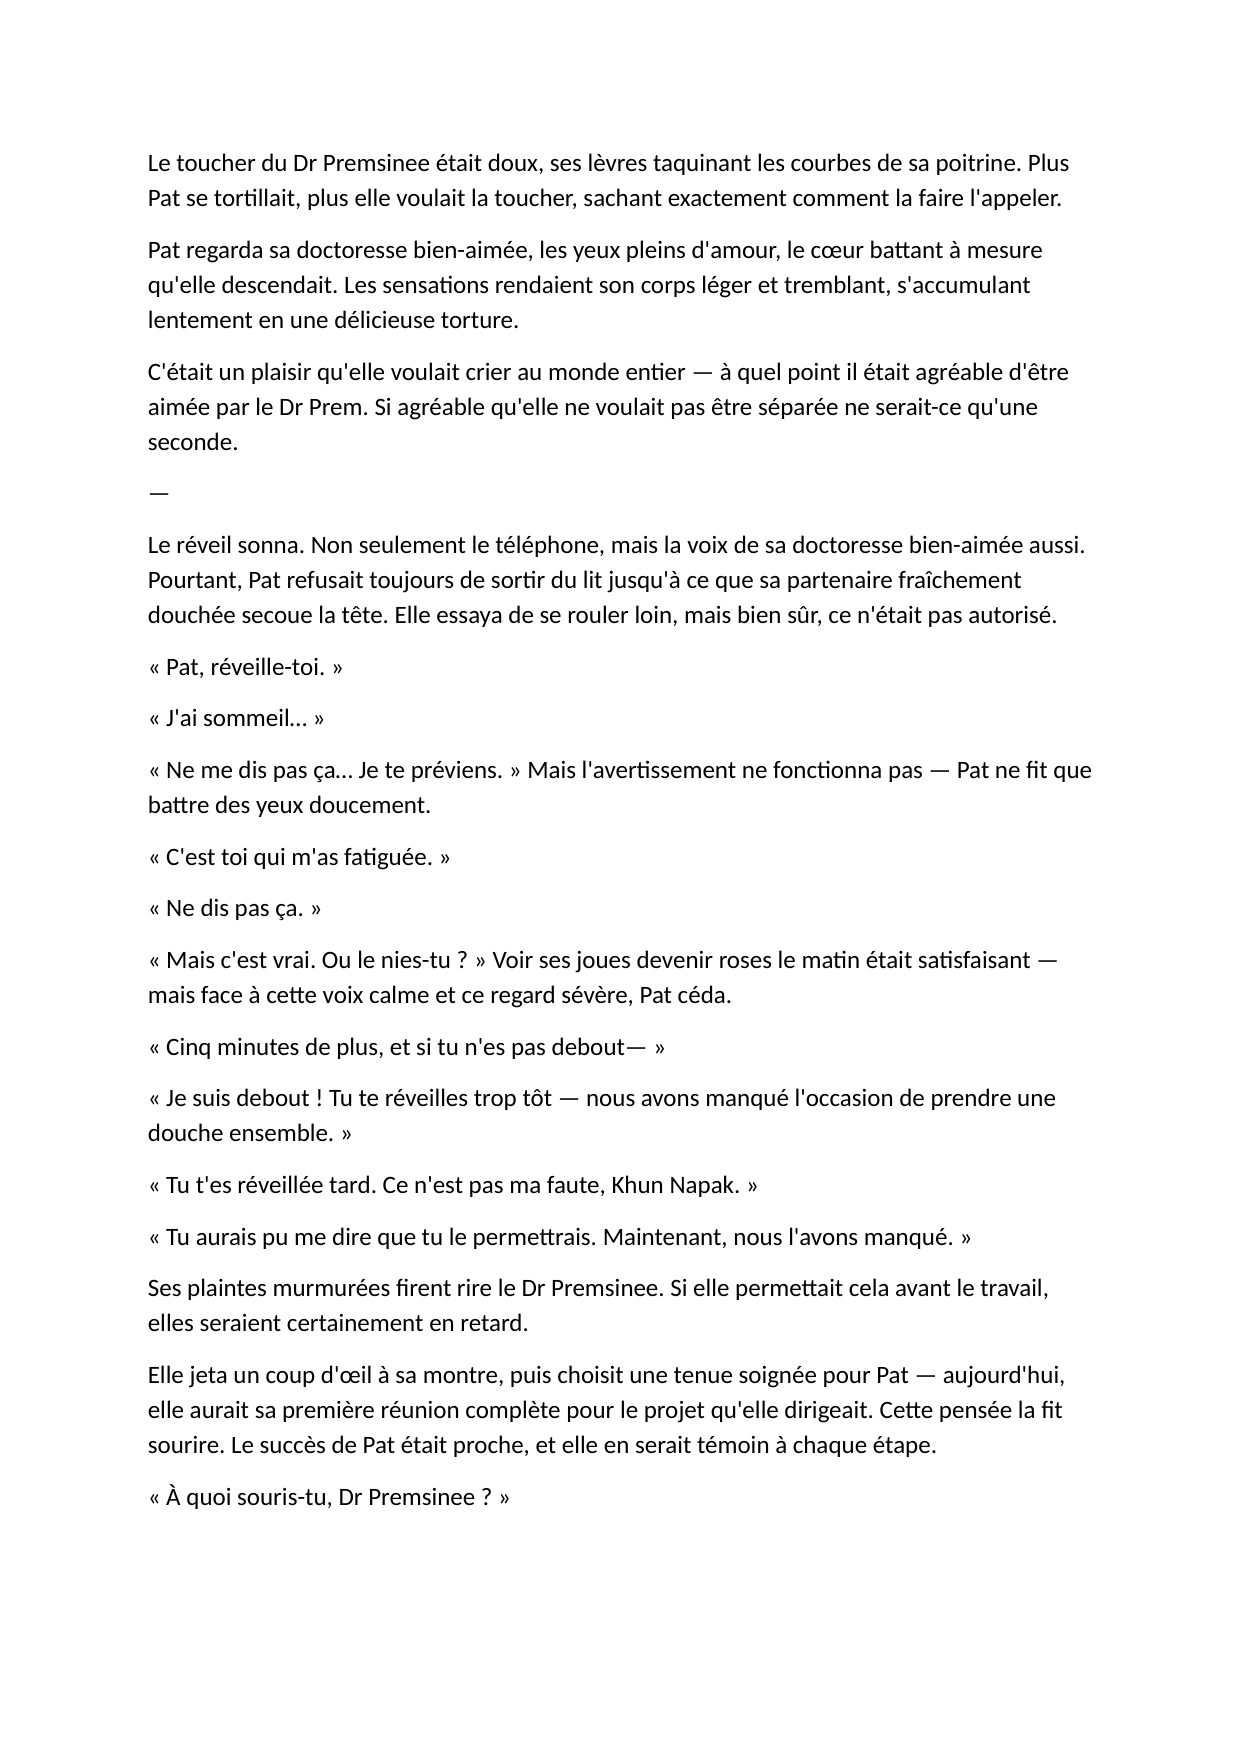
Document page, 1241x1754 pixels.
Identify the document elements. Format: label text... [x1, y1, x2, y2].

text « À quoi souris-tu, Dr Premsinee ? » [148, 1481, 1093, 1511]
text « Cinq minutes de plus, et si tu n'es pas debout— » [148, 1031, 1093, 1061]
text C'était un plaisir qu'elle voulait crier au monde entier — à quel point il était agréable d'être aimée par le Dr Prem. Si agréable qu'elle ne voulait pas être séparée ne serait-ce qu'une seconde. [148, 356, 1093, 456]
text Elle jeta un coup d'œil à sa montre, puis choisit une tenue soignée pour Pat — aujourd'hui, elle aurait sa première réunion complète pour le projet qu'elle dirigeait. Cette pensée la fit sourire. Le succès de Pat était proche, et elle en serait témoin à chaque étape. [148, 1359, 1093, 1460]
text « Tu t'es réveillée tard. Ce n'est pas ma faute, Khun Napak. » [148, 1169, 1093, 1200]
text « C'est toi qui m'as fatiguée. » [148, 841, 1093, 871]
text Pat regarda sa doctoresse bien-aimée, les yeux pleins d'amour, le cœur battant à mesure qu'elle descendait. Les sensations rendaient son corps léger et tremblant, s'accumulant lentement en une délicieuse torture. [148, 234, 1093, 335]
text — [148, 478, 1093, 508]
text « Mais c'est vrai. Ou le nies-tu ? » Voir ses joues devenir roses le matin était satisfaisant — mais face à cette voix calme et ce regard sévère, Pat céda. [148, 944, 1093, 1010]
text Le réveil sonna. Non seulement le téléphone, mais la voix de sa doctoresse bien-aimée aussi. Pourtant, Pat refusait toujours de sortir du lit jusqu'à ce que sa partenaire fraîchement douchée secoue la tête. Elle essaya de se rouler loin, mais bien sûr, ce n'était pas autorisé. [148, 529, 1093, 630]
text « Ne dis pas ça. » [148, 893, 1093, 923]
text « J'ai sommeil… » [148, 703, 1093, 733]
text « Tu aurais pu me dire que tu le permettrais. Maintenant, nous l'avons manqué. » [148, 1221, 1093, 1251]
text « Ne me dis pas ça… Je te préviens. » Mais l'avertissement ne fonctionna pas — Pat ne fit que battre des yeux doucement. [148, 754, 1093, 820]
text Le toucher du Dr Premsinee était doux, ses lèvres taquinant les courbes de sa poitrine. Plus Pat se tortillait, plus elle voulait la toucher, sachant exactement comment la faire l'appeler. [148, 148, 1093, 213]
text « Je suis debout ! Tu te réveilles trop tôt — nous avons manqué l'occasion de prendre une douche ensemble. » [148, 1083, 1093, 1148]
text Ses plaintes murmurées firent rire le Dr Premsinee. Si elle permettait cela avant le travail, elles seraient certainement en retard. [148, 1273, 1093, 1338]
text « Pat, réveille-toi. » [148, 651, 1093, 681]
